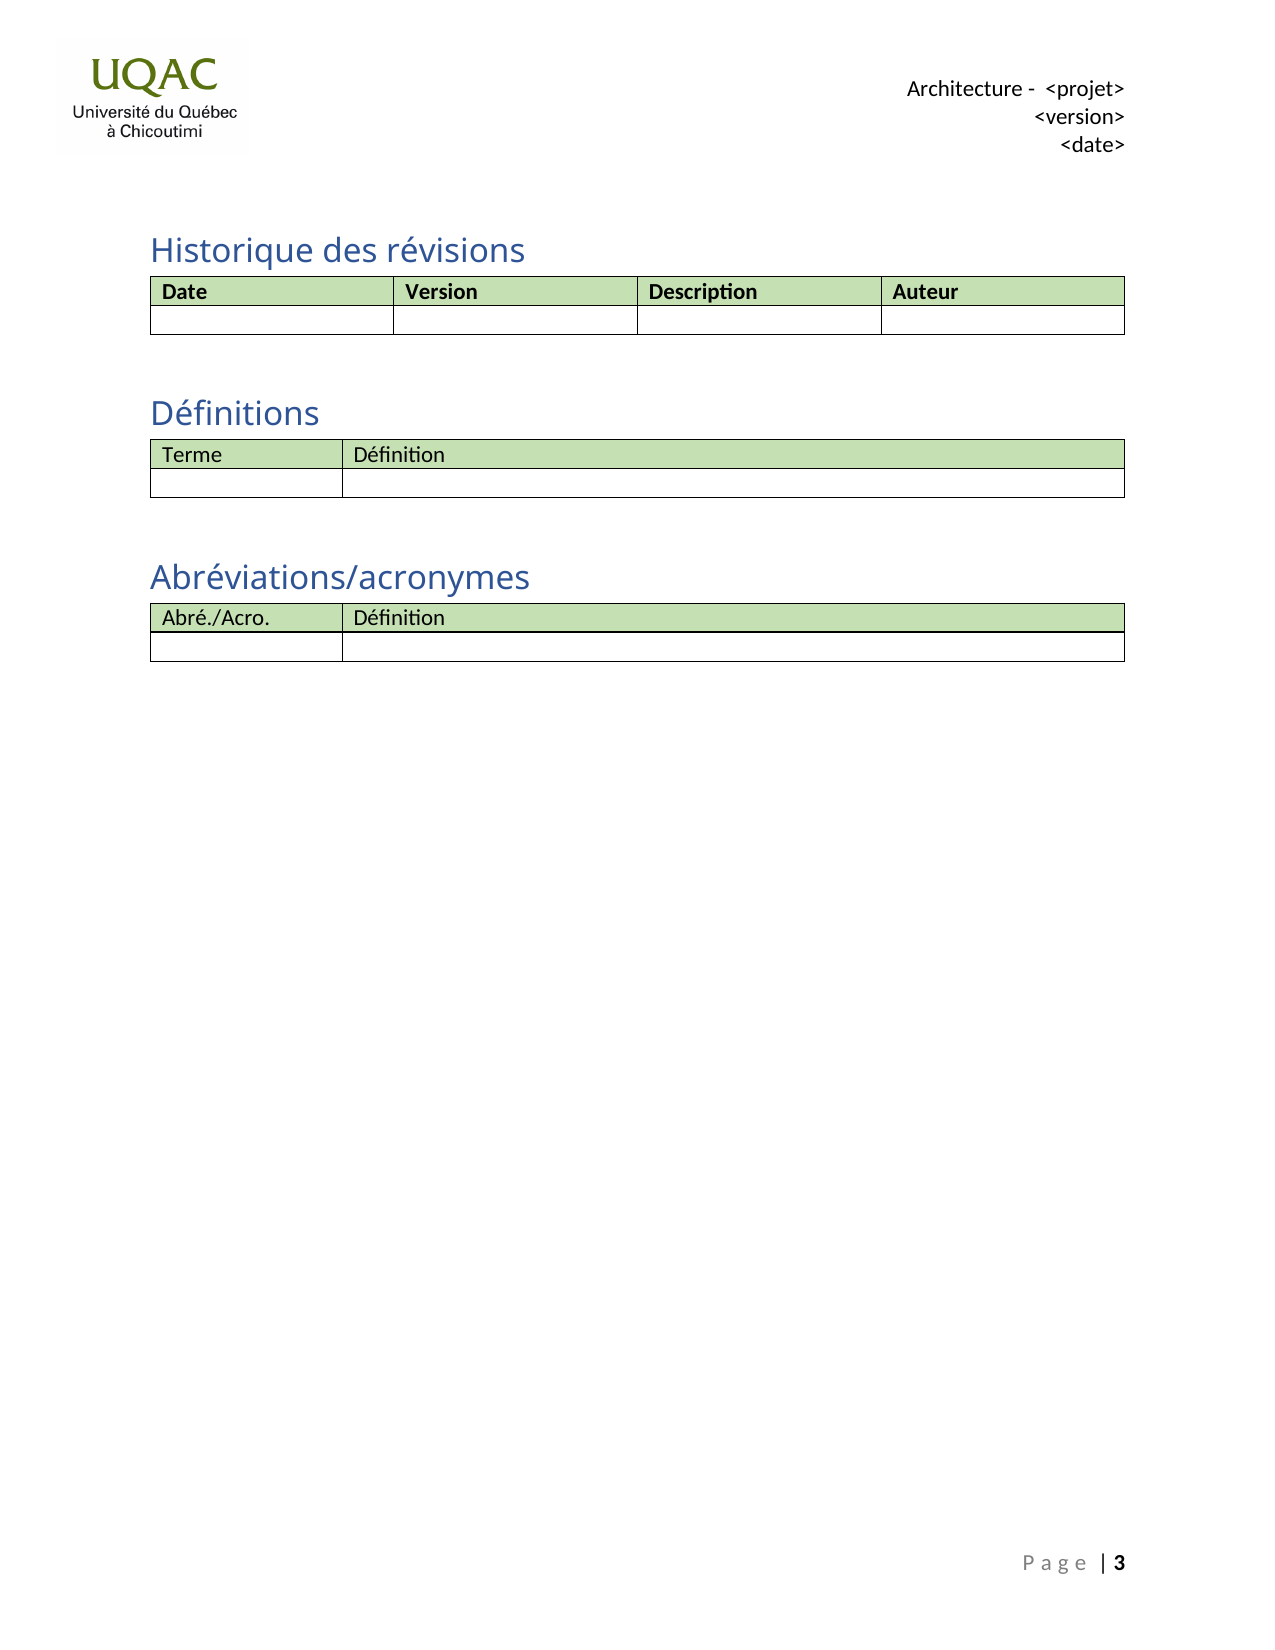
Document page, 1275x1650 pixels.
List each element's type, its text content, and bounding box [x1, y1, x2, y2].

subtitle Historique des révisions [150, 227, 1125, 272]
table_cell [394, 306, 637, 334]
table_header Abré./Acro. [151, 604, 342, 631]
picture [56, 38, 251, 155]
table_cell [343, 633, 1124, 661]
table_header Description [638, 277, 881, 305]
table_cell [151, 306, 393, 334]
table_header Version [394, 277, 637, 305]
table_cell [882, 306, 1124, 334]
table_header Définition [343, 604, 1124, 631]
table_cell [638, 306, 881, 334]
table_cell [151, 469, 342, 497]
table_header Auteur [882, 277, 1124, 305]
subtitle Définitions [150, 390, 1125, 436]
table_cell [343, 469, 1124, 497]
table_cell [151, 633, 342, 661]
table_header Terme [151, 440, 342, 468]
subtitle Abréviations/acronymes [150, 553, 1125, 599]
table_header Date [151, 277, 393, 305]
table_header Définition [343, 440, 1124, 468]
